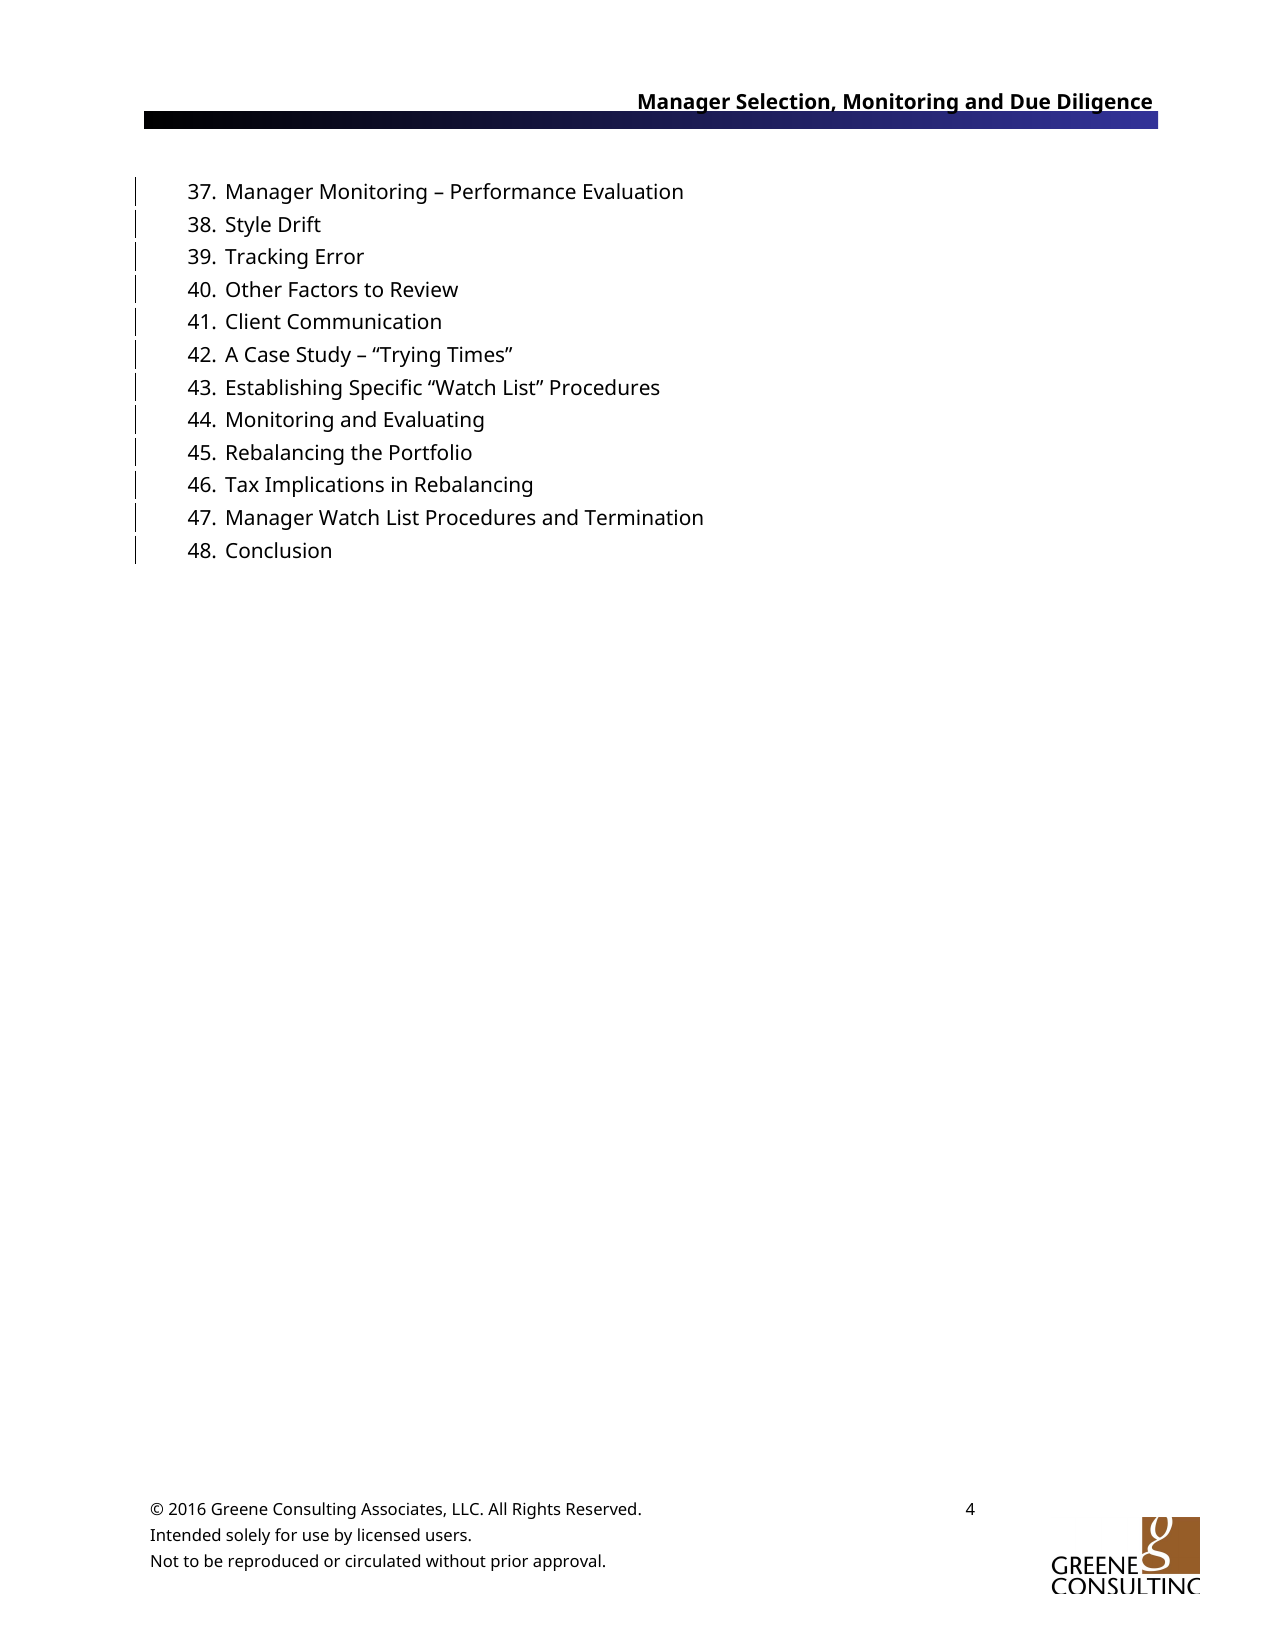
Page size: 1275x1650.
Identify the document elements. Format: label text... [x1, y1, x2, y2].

list Style Drift [187, 210, 1125, 238]
list Manager Monitoring – Performance Evaluation [187, 177, 1125, 206]
list Conclusion [187, 536, 1125, 564]
list Other Factors to Review [187, 275, 1125, 303]
list Tracking Error [187, 242, 1125, 271]
list Establishing Specific “Watch List” Procedures [187, 373, 1125, 401]
list Rebalancing the Portfolio [187, 438, 1125, 466]
list A Case Study – “Trying Times” [187, 340, 1125, 368]
list Monitoring and Evaluating [187, 405, 1125, 434]
picture [1050, 1517, 1200, 1593]
list Client Communication [187, 307, 1125, 336]
list Manager Watch List Procedures and Termination [187, 503, 1125, 532]
list Tax Implications in Rebalancing [187, 471, 1125, 499]
